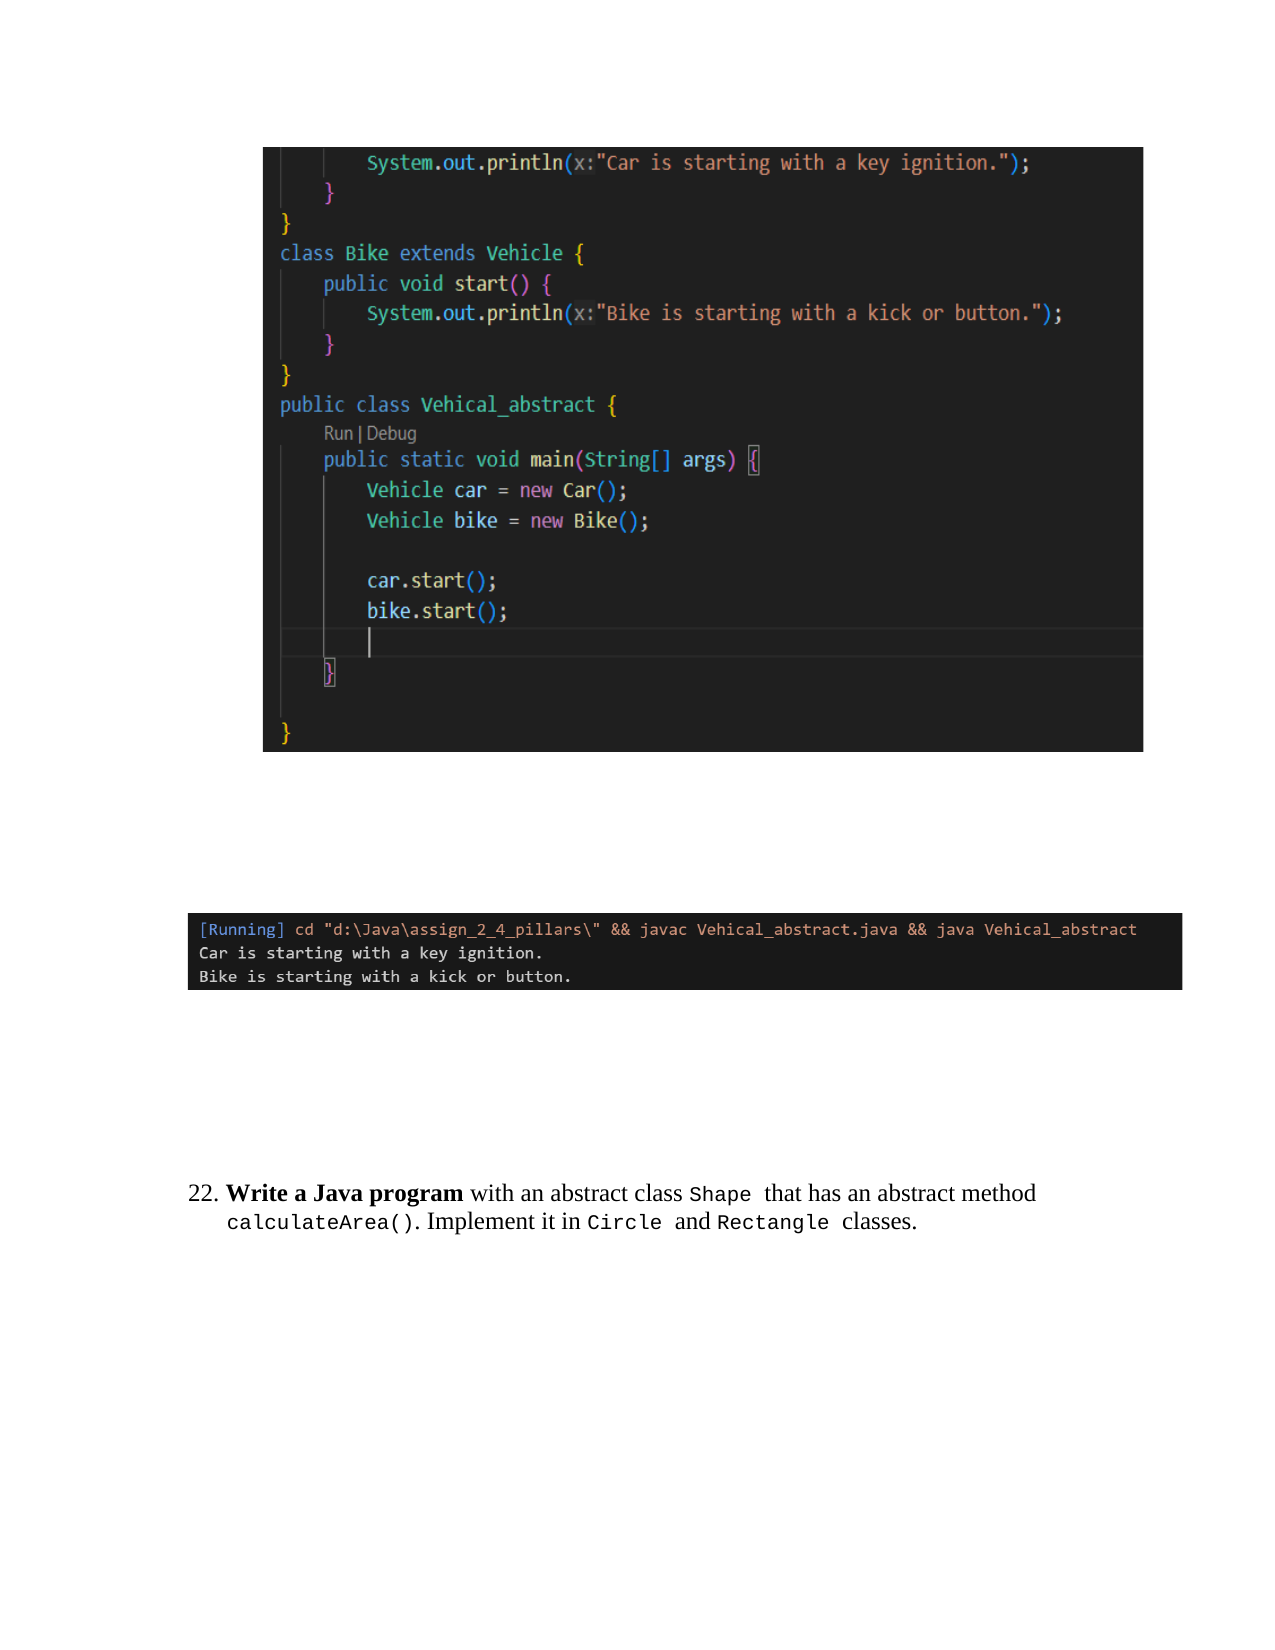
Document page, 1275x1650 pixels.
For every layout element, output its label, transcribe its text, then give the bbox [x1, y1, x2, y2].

picture [187, 913, 1183, 990]
text 22. Write a Java program with an abstract class Shape that has an abstract method calculateArea(). Implement it in Circle and Rectangle classes. [188, 1179, 1154, 1235]
picture [262, 147, 1144, 752]
